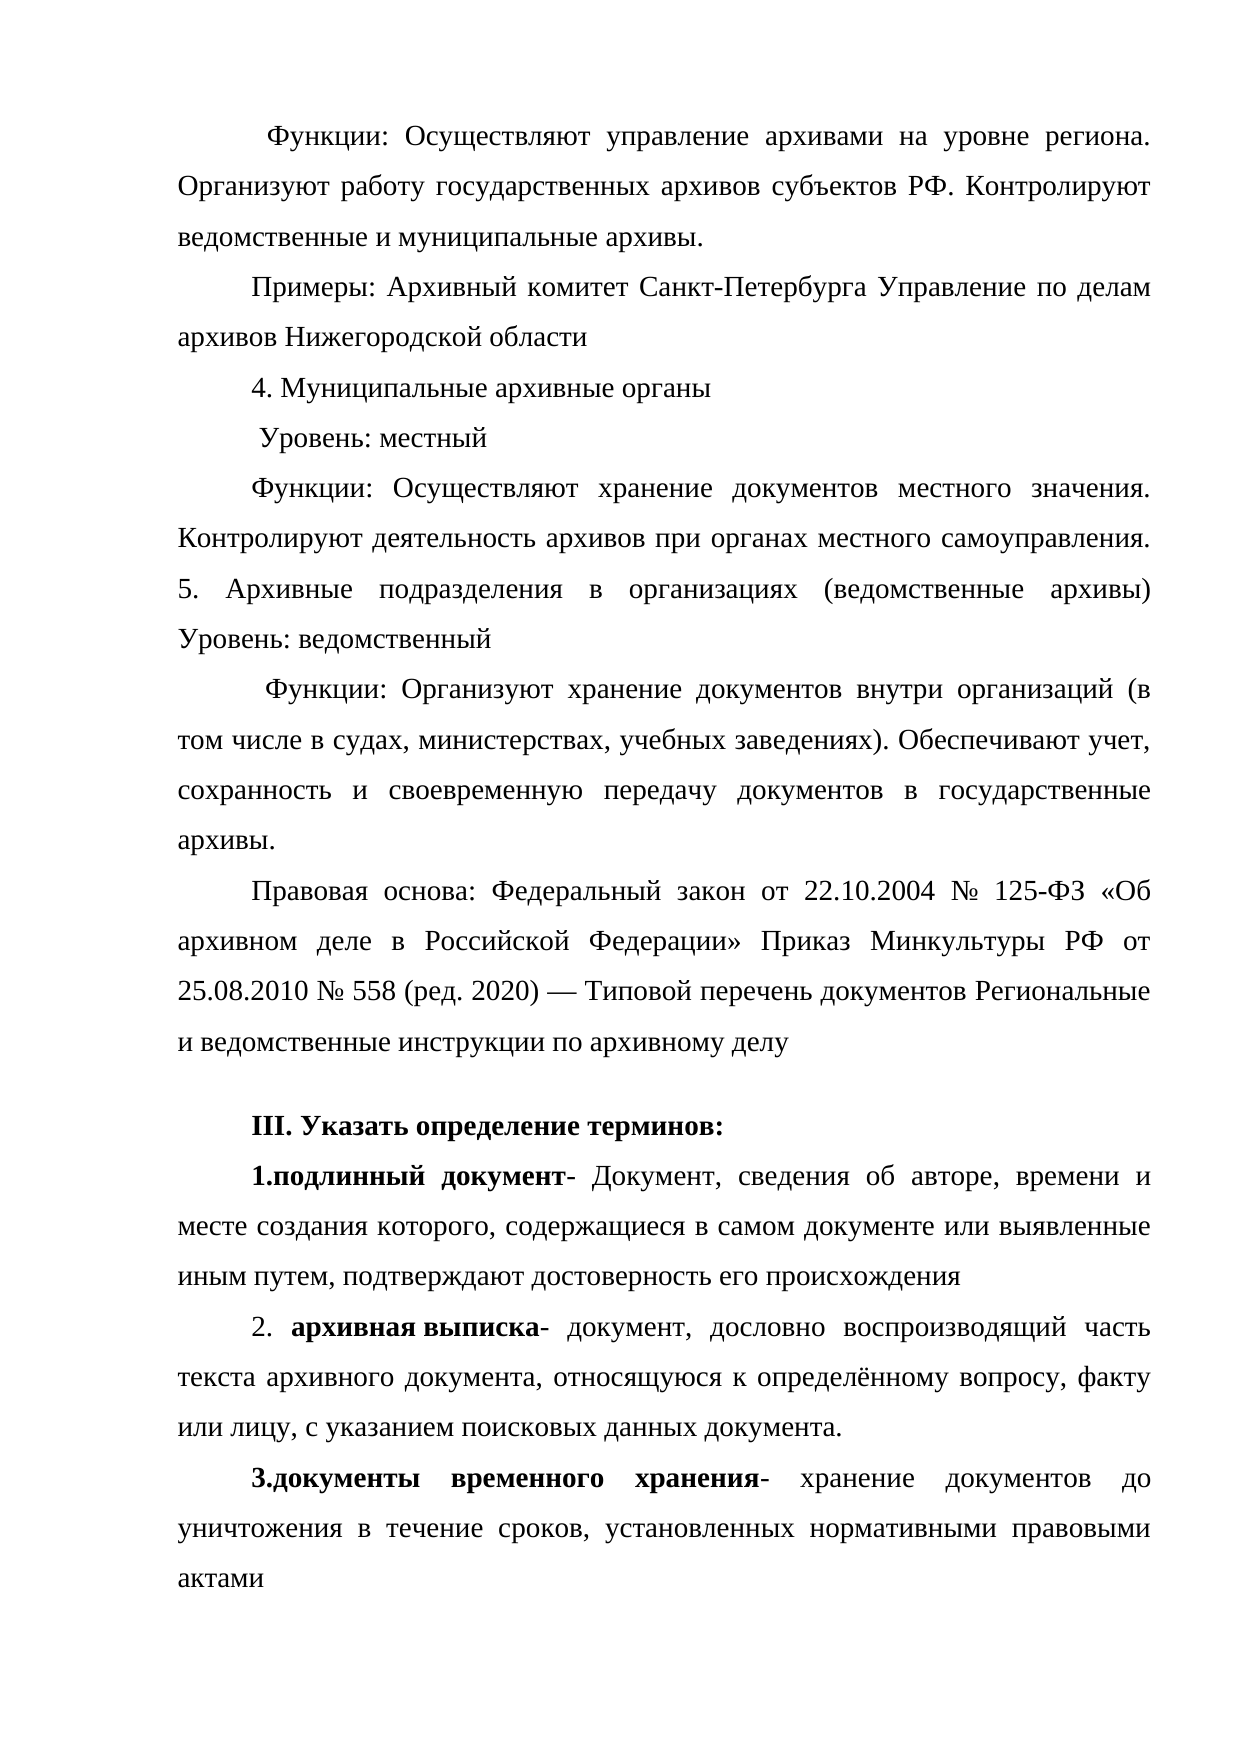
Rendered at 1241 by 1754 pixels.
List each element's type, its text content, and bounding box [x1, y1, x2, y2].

text 1.подлинный документ- Документ, сведения об авторе, времени и месте создания которого, содержащиеся в самом документе или выявленные иным путем, подтверждают достоверность его происхождения [177, 1158, 1152, 1292]
text Правовая основа: Федеральный закон от 22.10.2004 № 125-ФЗ «Об архивном деле в Российской Федерации» Приказ Минкультуры РФ от 25.08.2010 № 558 (ред. 2020) — Типовой перечень документов Региональные и ведомственные инструкции по архивному делу [177, 873, 1152, 1057]
text 2. архивная выписка- документ, дословно воспроизводящий часть текста архивного документа, относящуюся к определённому вопросу, факту или лицу, с указанием поисковых данных документа. [177, 1309, 1152, 1443]
text Функции: Организуют хранение документов внутри организаций (в том числе в судах, министерствах, учебных заведениях). Обеспечивают учет, сохранность и своевременную передачу документов в государственные архивы. [177, 672, 1152, 856]
text Функции: Осуществляют управление архивами на уровне региона. Организуют работу государственных архивов субъектов РФ. Контролируют ведомственные и муниципальные архивы. [177, 118, 1152, 252]
text 4. Муниципальные архивные органы [177, 370, 1152, 403]
text 3.документы временного хранения- хранение документов до уничтожения в течение сроков, установленных нормативными правовыми актами [177, 1460, 1152, 1594]
text Функции: Осуществляют хранение документов местного значения. Контролируют деятельность архивов при органах местного самоуправления. 5. Архивные подразделения в организациях (ведомственные архивы) Уровень: ведомственный [177, 470, 1152, 655]
text III. Указать определение терминов: [177, 1108, 1152, 1141]
text Уровень: местный [177, 420, 1152, 453]
text Примеры: Архивный комитет Санкт-Петербурга Управление по делам архивов Нижегородской области [177, 269, 1152, 353]
